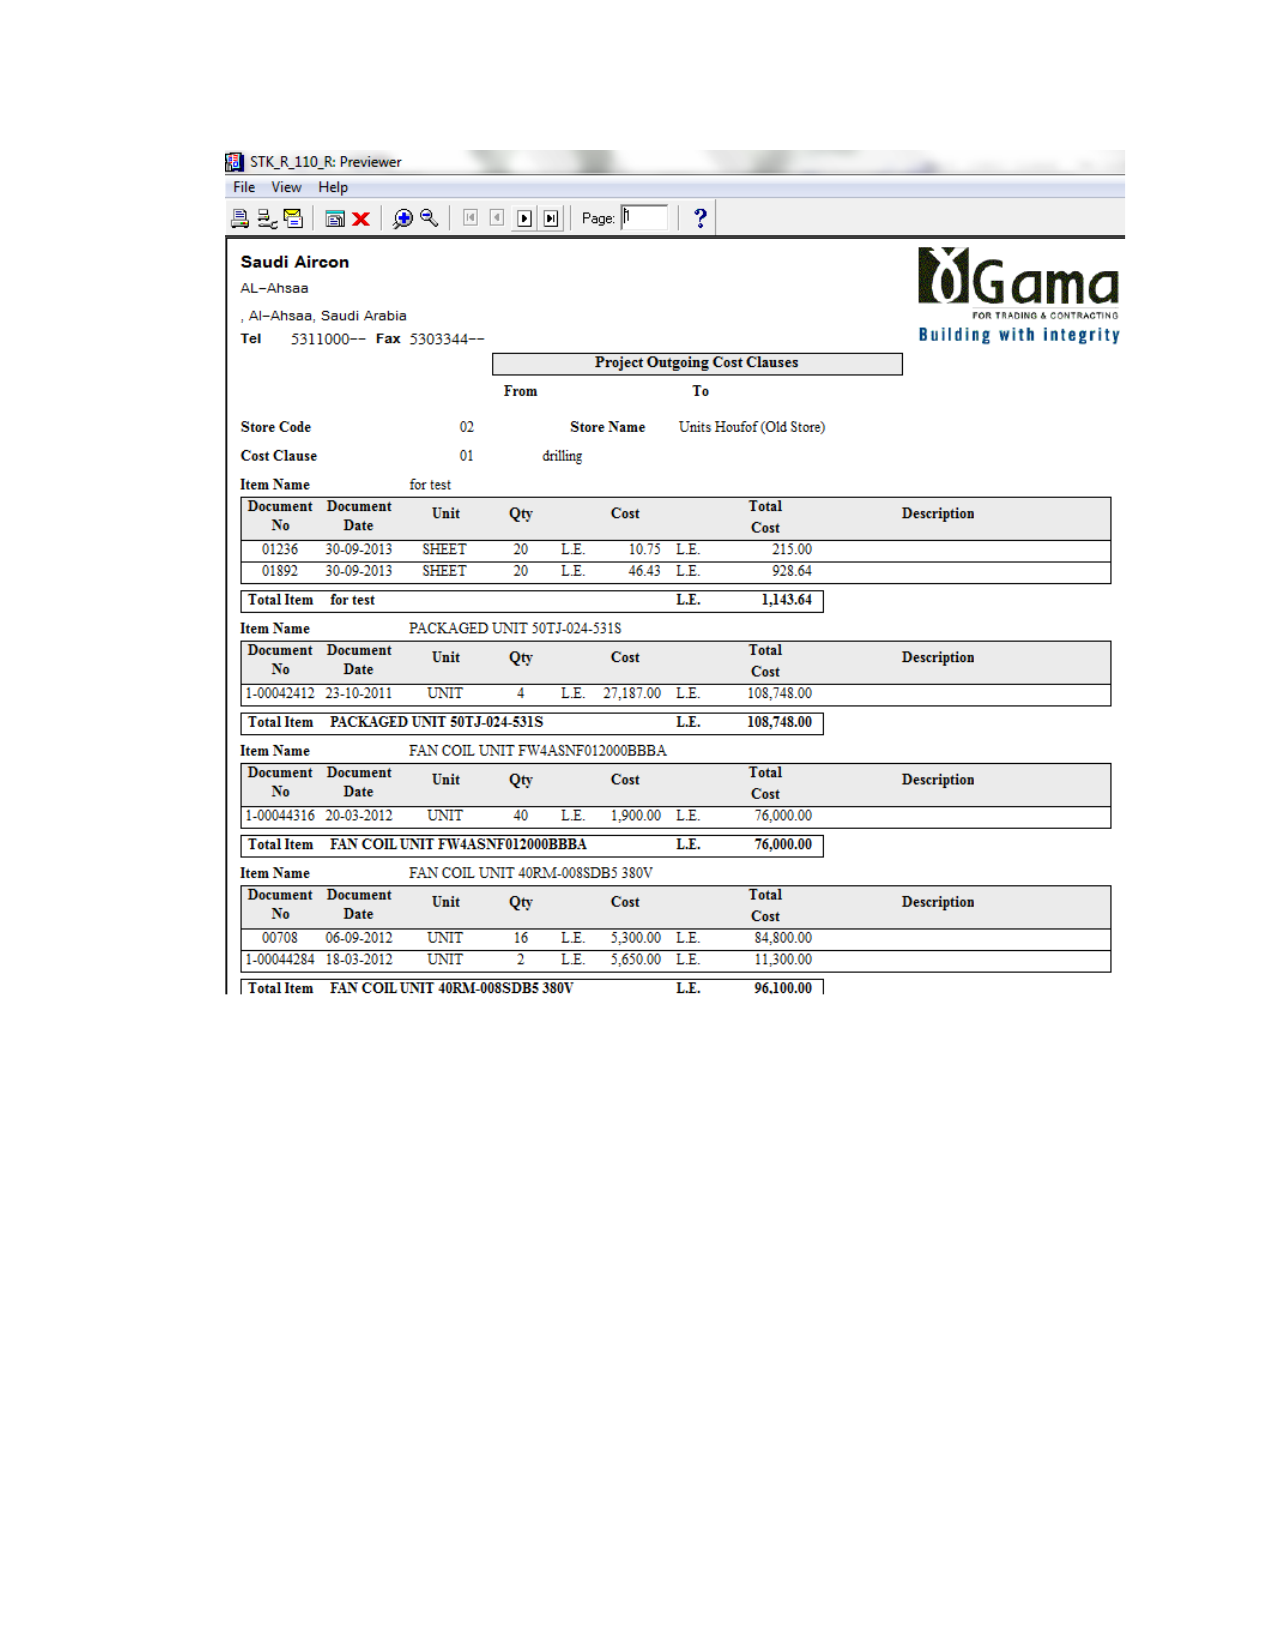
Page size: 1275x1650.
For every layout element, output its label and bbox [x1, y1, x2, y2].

picture [225, 150, 1125, 1016]
